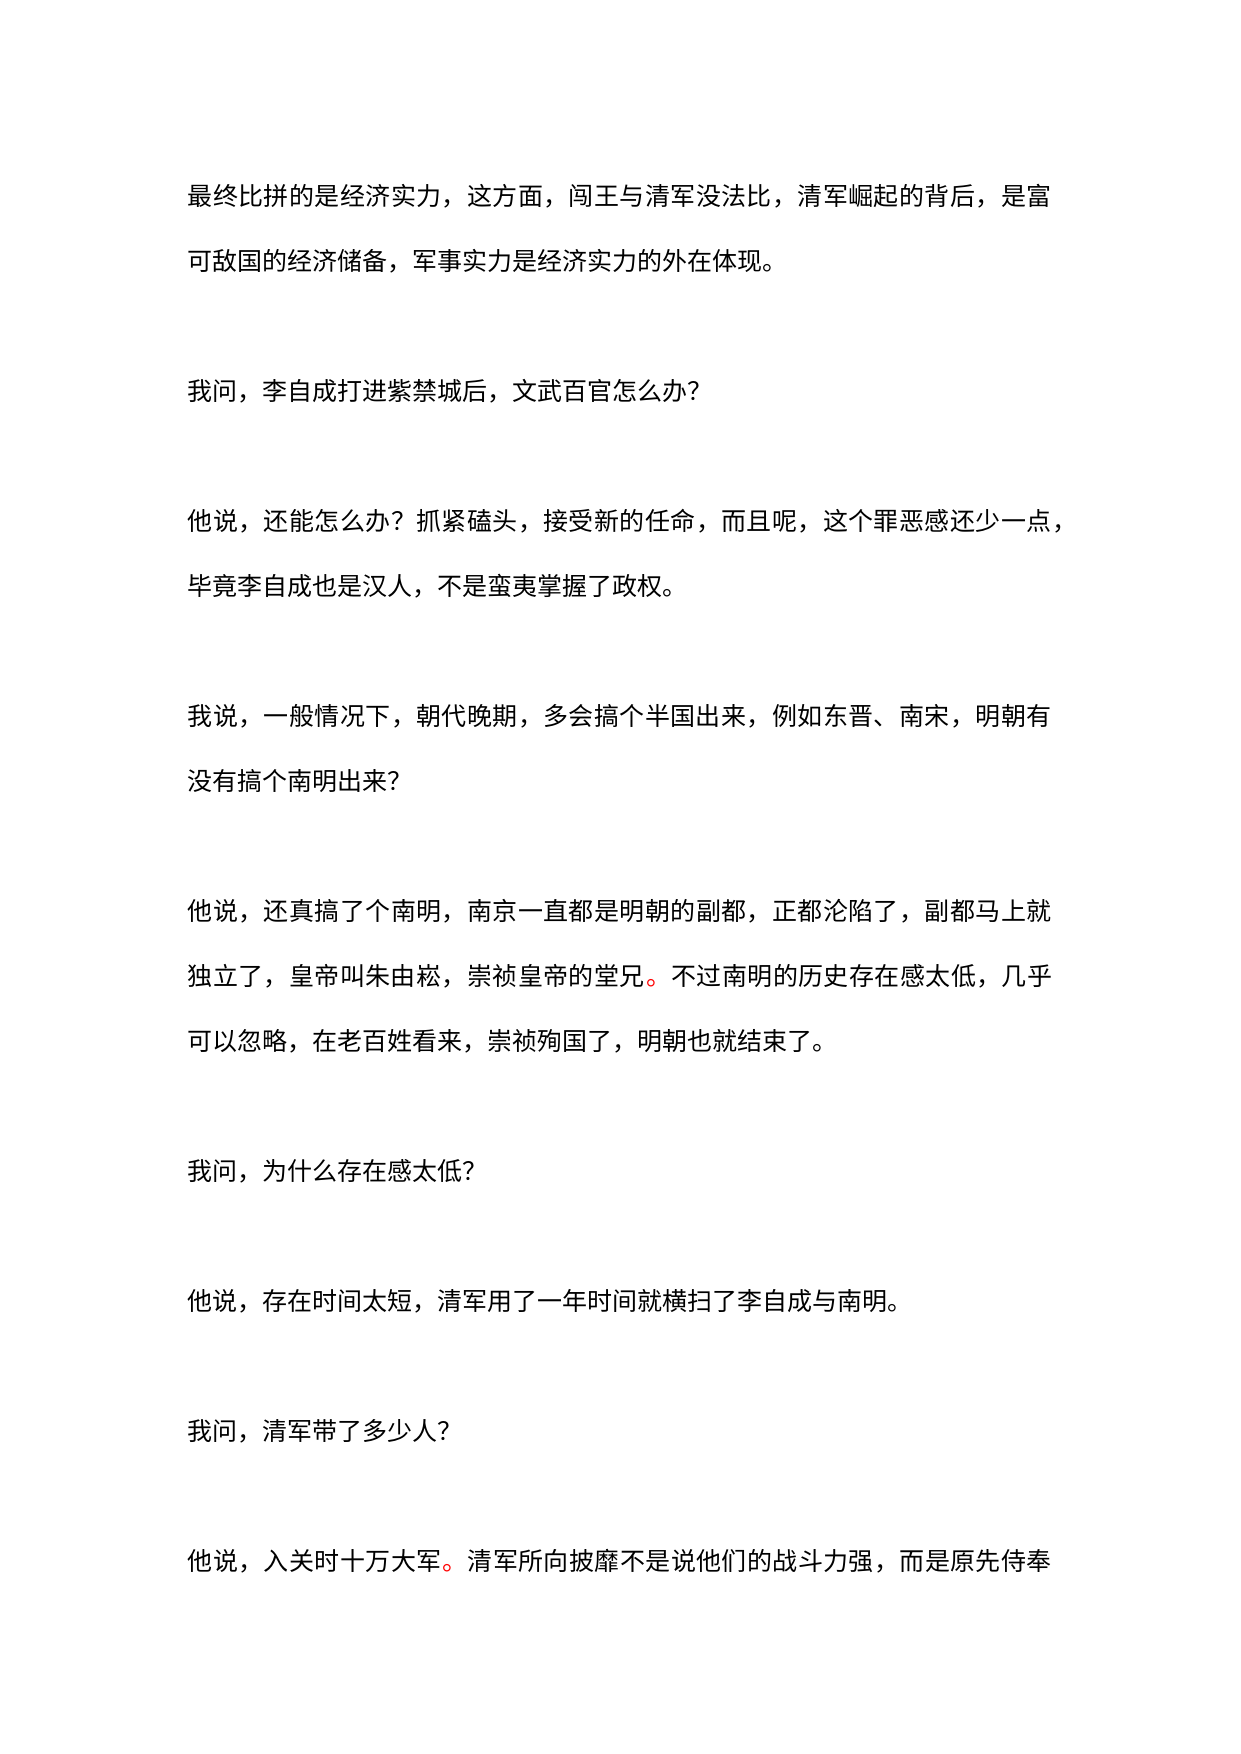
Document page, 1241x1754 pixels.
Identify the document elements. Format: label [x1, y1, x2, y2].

text [187, 162, 1053, 1592]
